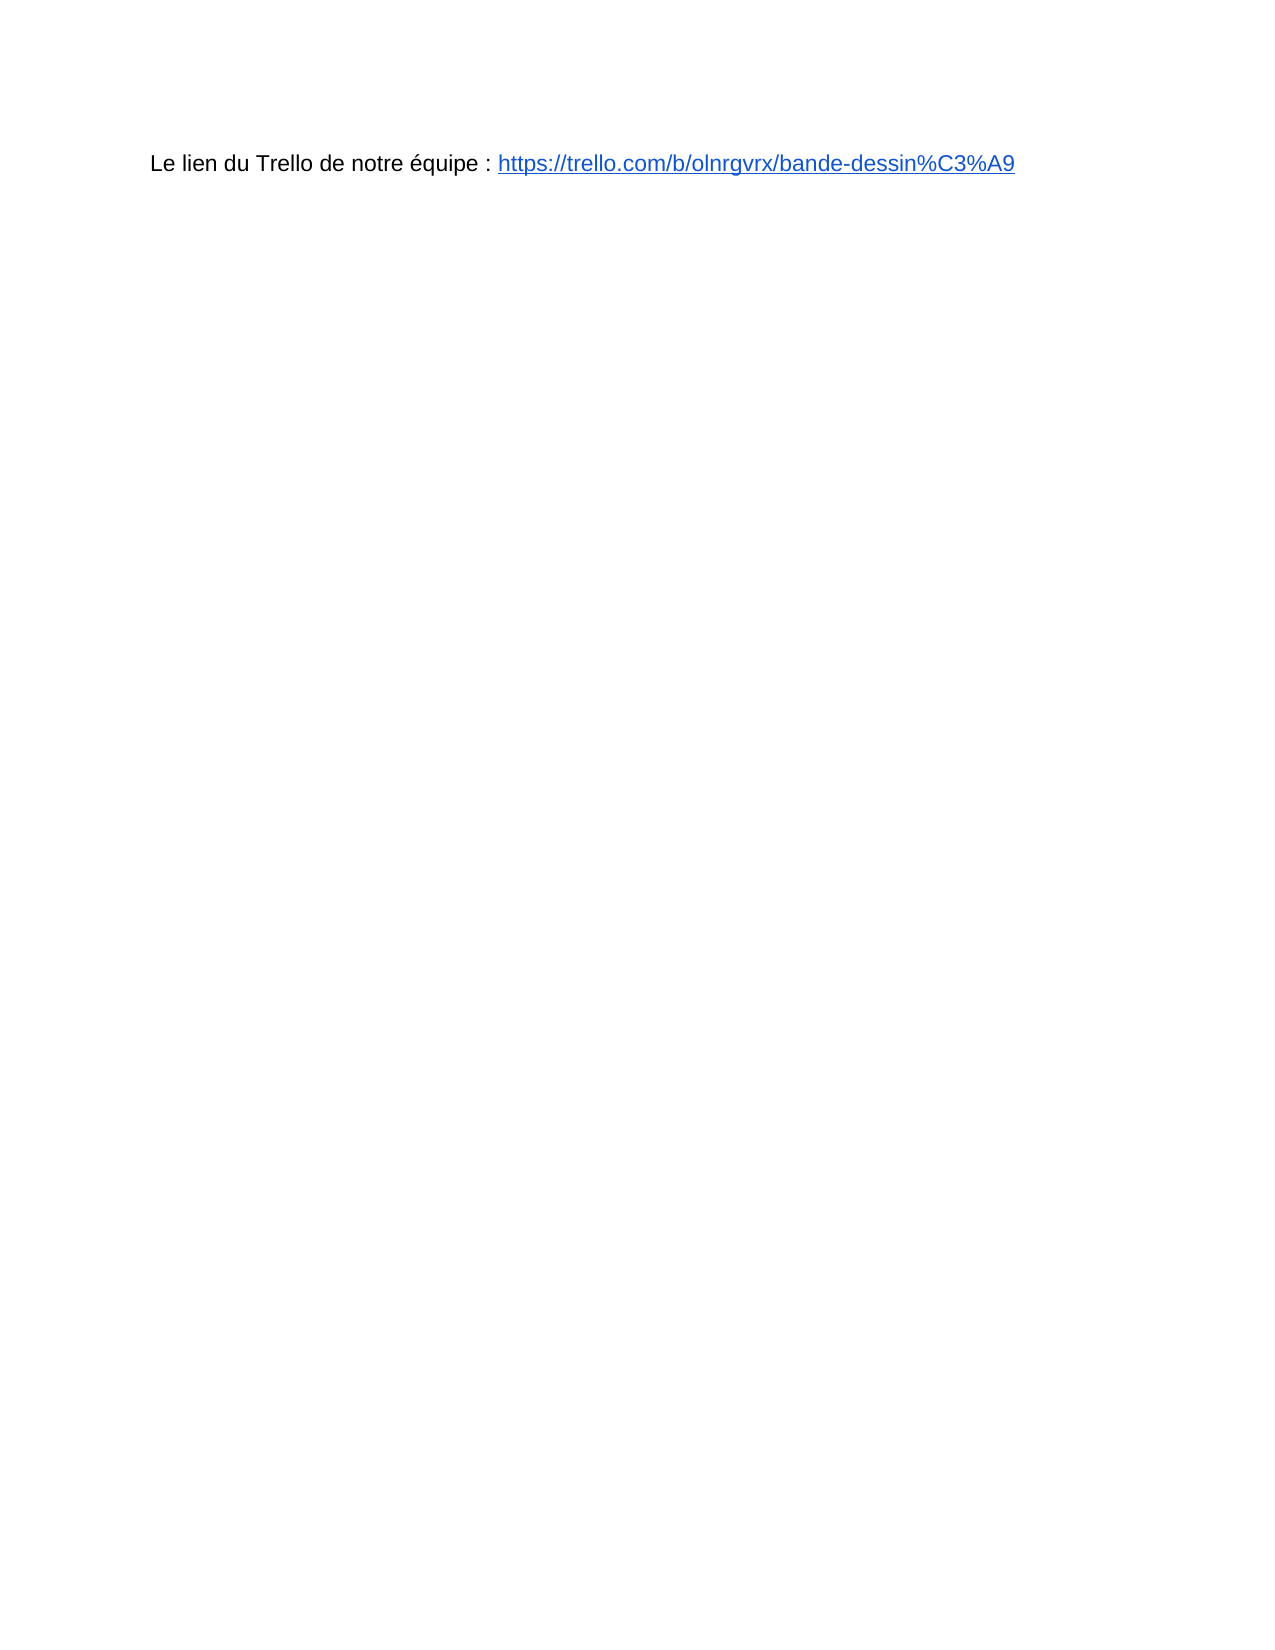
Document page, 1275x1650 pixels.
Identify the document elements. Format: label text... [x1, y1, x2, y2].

text Le lien du Trello de notre équipe : https://trello.com/b/olnrgvrx/bande-dessin%C3%A9 [150, 150, 1125, 176]
